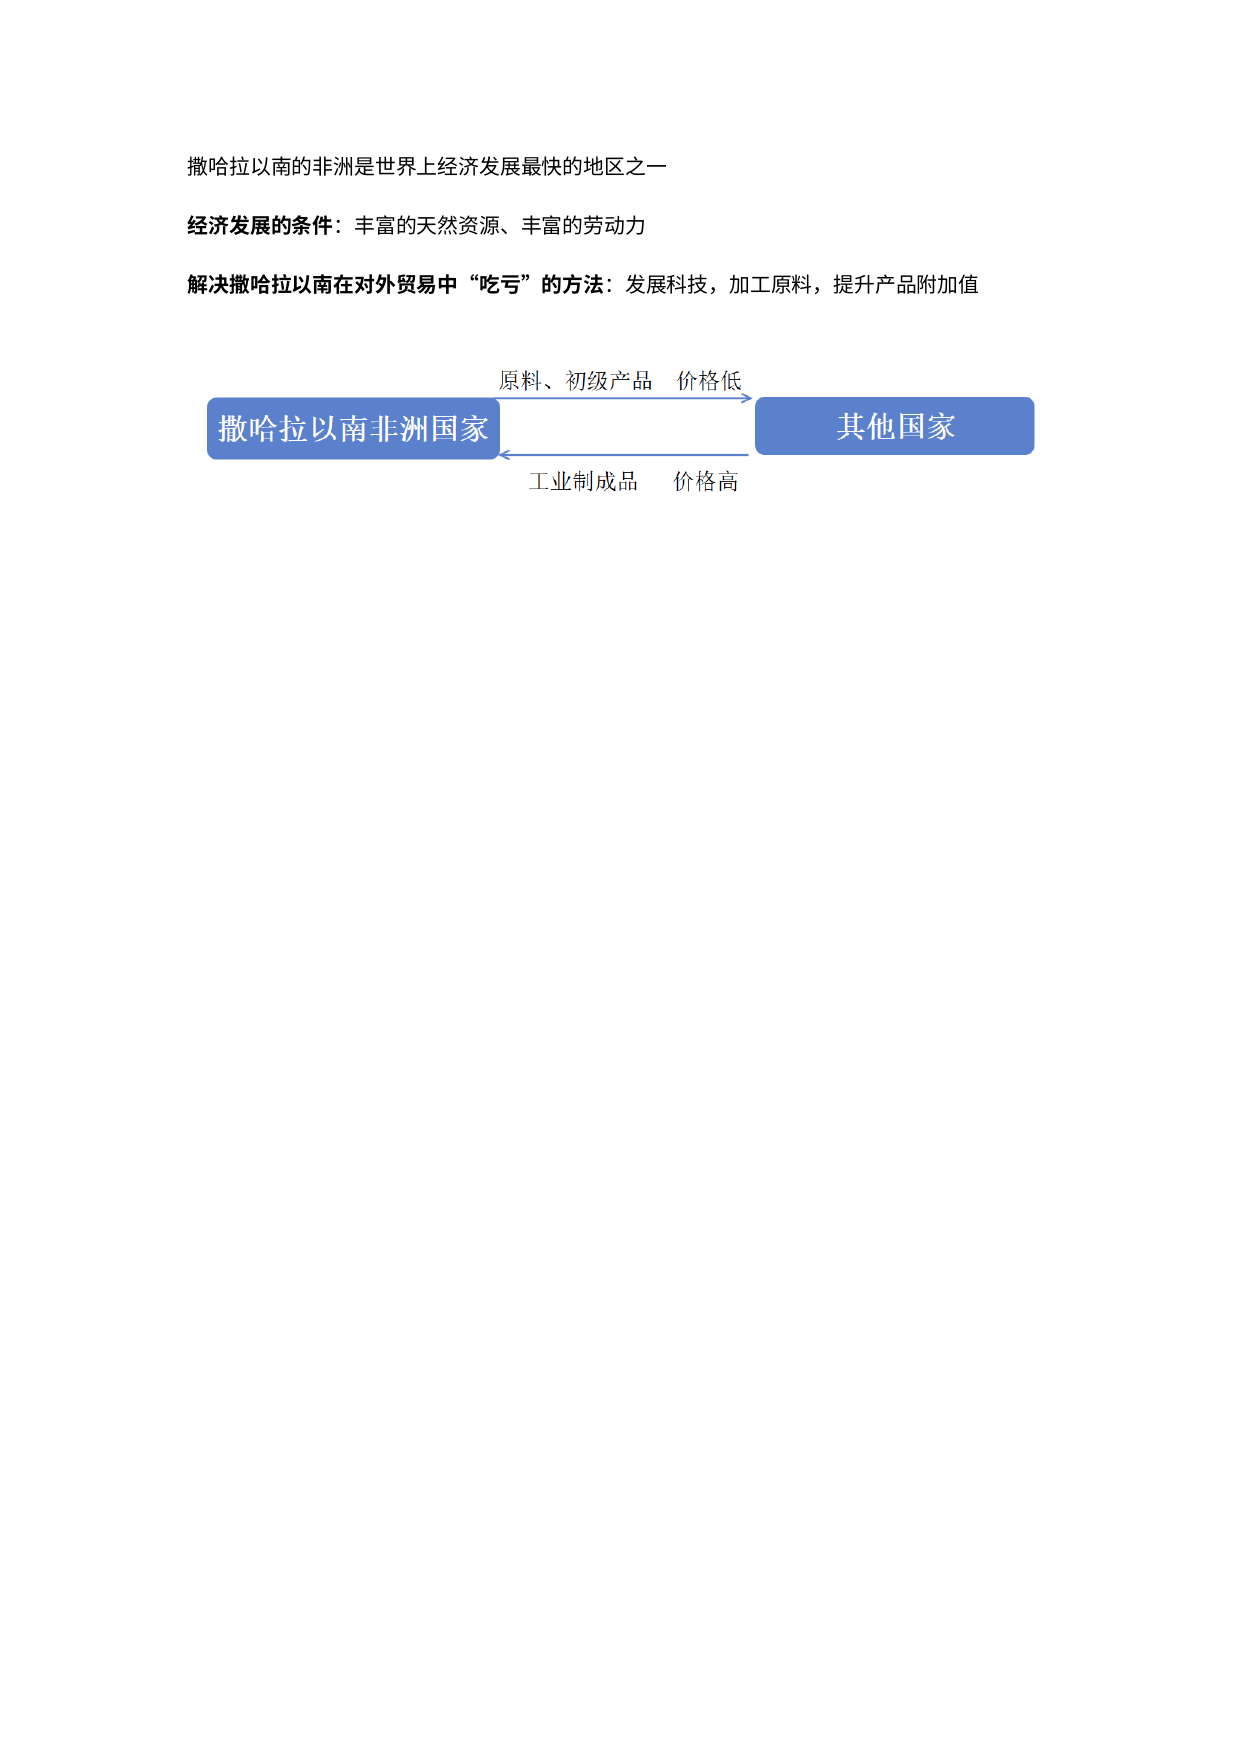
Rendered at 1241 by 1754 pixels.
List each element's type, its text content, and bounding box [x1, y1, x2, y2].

picture [187, 328, 1052, 529]
text 经济发展的条件：丰富的天然资源、丰富的劳动力 [187, 209, 1053, 239]
text 解决撒哈拉以南在对外贸易中“吃亏”的方法：发展科技，加工原料，提升产品附加值 [187, 269, 1053, 299]
text 撒哈拉以南的非洲是世界上经济发展最快的地区之一 [187, 150, 1053, 180]
